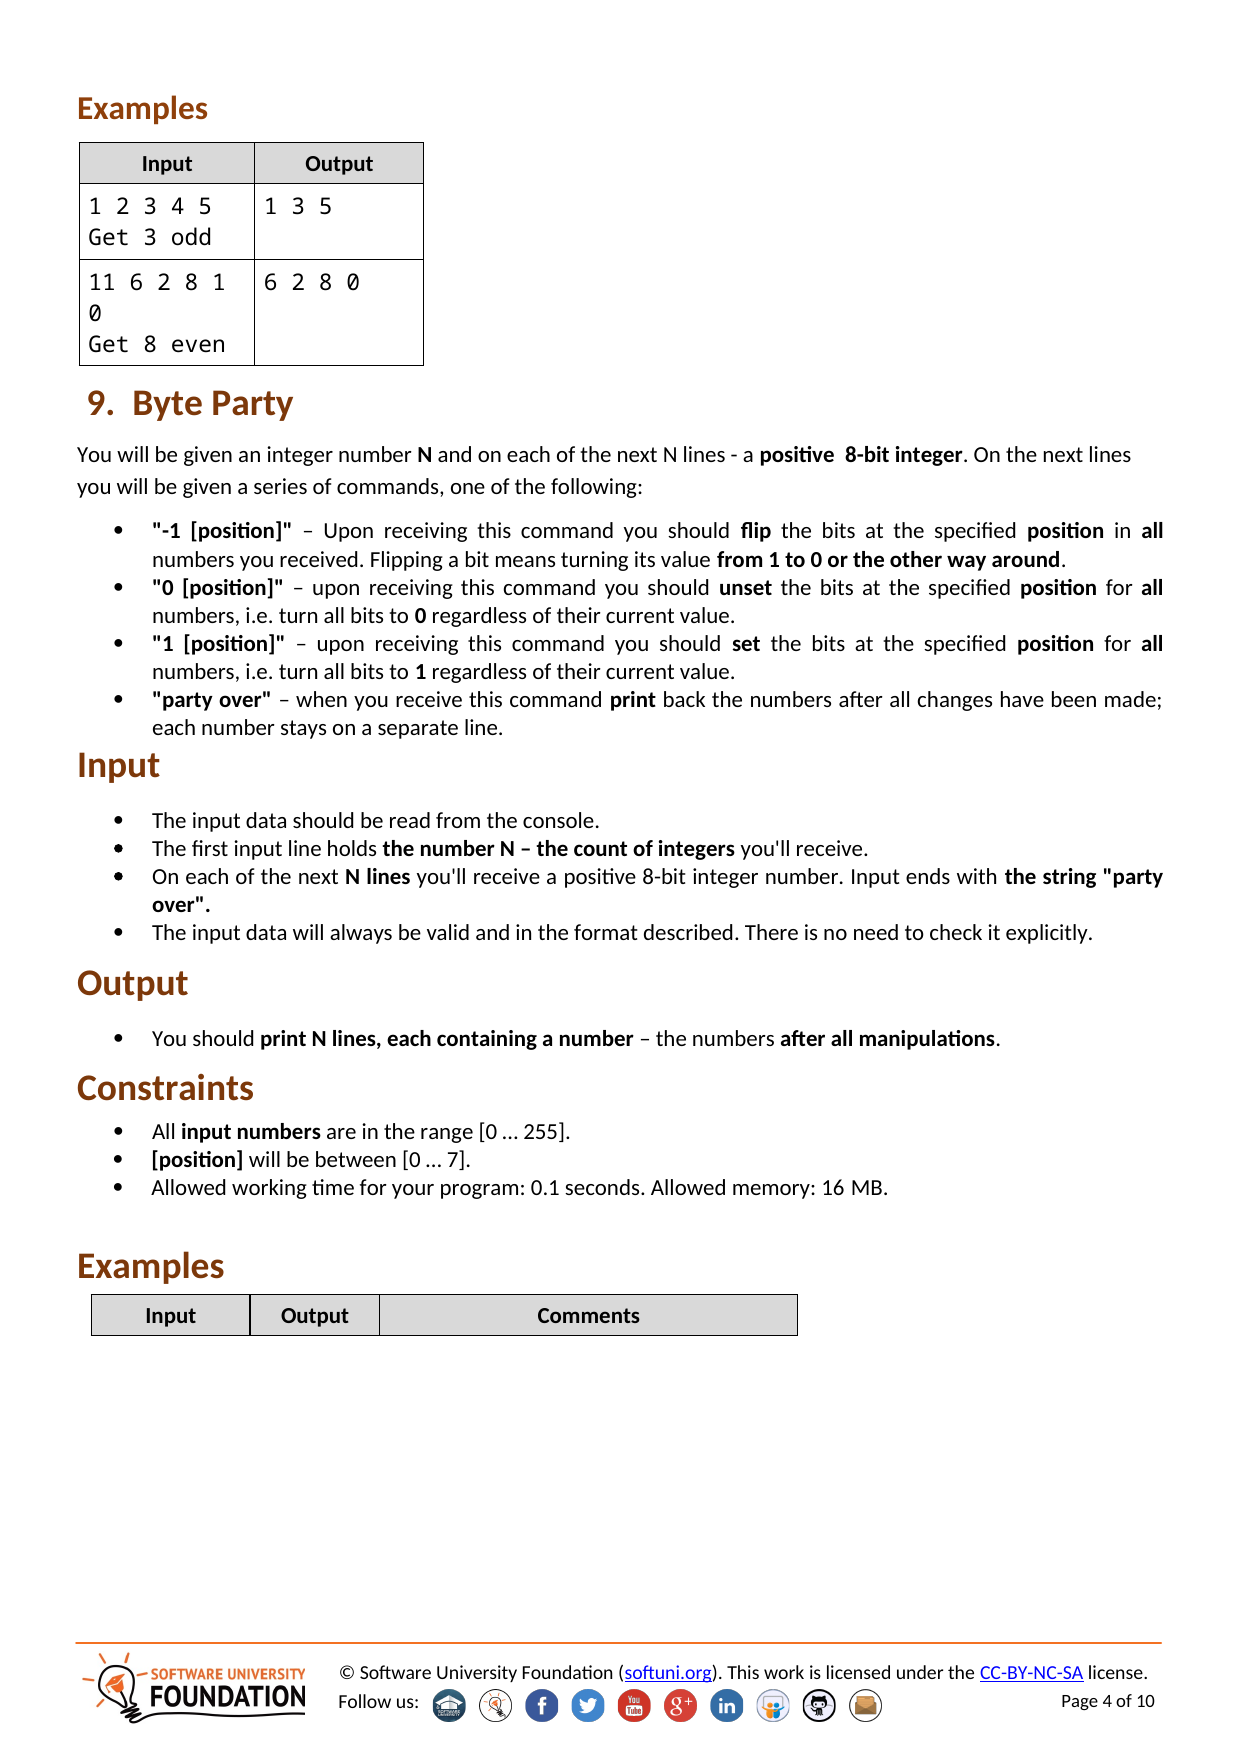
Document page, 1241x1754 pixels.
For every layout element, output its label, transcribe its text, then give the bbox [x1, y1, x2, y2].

list The first input line holds the number N – the count of integers you'll receive. [114, 834, 1163, 862]
picture [617, 1689, 651, 1722]
list You should print N lines, each containing a number – the numbers after all manipulations. [114, 1024, 1163, 1052]
list "party over" – when you receive this command print back the numbers after all changes have been made; each number stays on a separate line. [114, 685, 1163, 741]
subtitle Byte Party [86, 379, 1163, 424]
picture [479, 1689, 512, 1722]
table_header Input [80, 143, 254, 183]
list "-1 [position]" – Upon receiving this command you should flip the bits at the specified position in all numbers you received. Flipping a bit means turning its value from 1 to 0 or the other way around. [114, 517, 1163, 573]
picture [525, 1689, 559, 1722]
subtitle Examples [77, 1242, 1163, 1287]
picture [849, 1689, 882, 1722]
table_cell 1 2 3 4 5 Get 3 odd [80, 184, 254, 258]
picture [571, 1689, 605, 1722]
table_cell 6 2 8 0 [255, 260, 423, 365]
subtitle Examples [77, 87, 1163, 128]
picture [802, 1689, 836, 1722]
table_header Output [255, 143, 423, 183]
picture [756, 1689, 790, 1722]
picture [81, 1651, 305, 1724]
table_header Output [251, 1295, 379, 1335]
list Allowed working time for your program: 0.1 seconds. Allowed memory: 16 MB. [114, 1173, 1163, 1201]
subtitle Constraints [77, 1064, 1163, 1110]
list On each of the next N lines you'll receive a positive 8-bit integer number. Input ends with the string "party over". [114, 862, 1163, 918]
list [position] will be between [0 … 7]. [114, 1145, 1163, 1173]
list The input data will always be valid and in the format described. There is no need to check it explicitly. [114, 918, 1163, 946]
list The input data should be read from the console. [114, 806, 1163, 834]
picture [432, 1689, 466, 1722]
table_header Input [92, 1295, 249, 1335]
list "0 [position]" – upon receiving this command you should unset the bits at the specified position for all numbers, i.e. turn all bits to 0 regardless of their current value. [114, 573, 1163, 629]
table_header Comments [380, 1295, 797, 1335]
list All input numbers are in the range [0 … 255]. [114, 1117, 1163, 1145]
picture [710, 1689, 744, 1722]
subtitle Output [77, 959, 1163, 1004]
subtitle Input [77, 741, 1163, 787]
text You will be given an integer number N and on each of the next N lines - a positive 8-bit integer. On the next lines you will be given a series of commands, one of the following: [77, 440, 1163, 500]
picture [664, 1689, 697, 1722]
table_cell 11 6 2 8 1 0 Get 8 even [80, 260, 254, 365]
list "1 [position]" – upon receiving this command you should set the bits at the specified position for all numbers, i.e. turn all bits to 1 regardless of their current value. [114, 629, 1163, 685]
table_cell 1 3 5 [255, 184, 423, 258]
